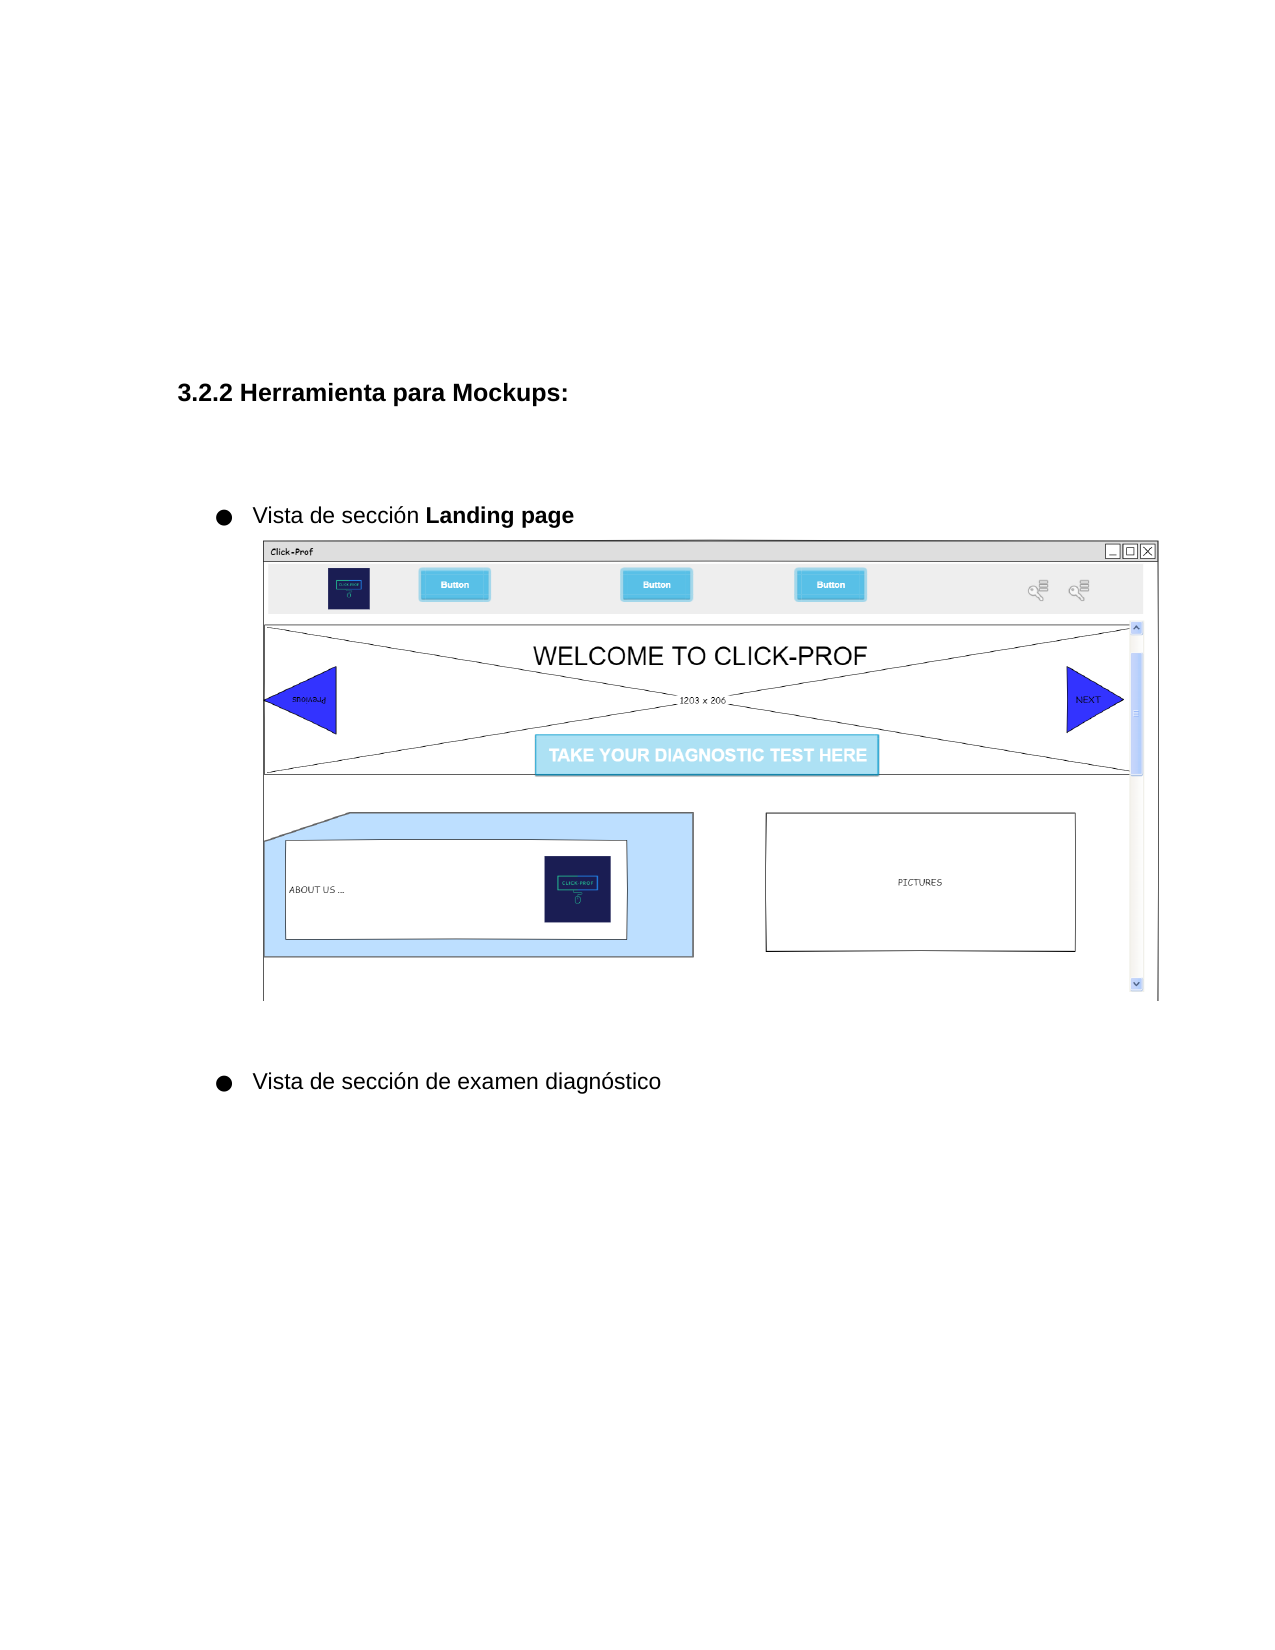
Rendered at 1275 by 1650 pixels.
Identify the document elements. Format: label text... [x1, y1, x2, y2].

list Vista de sección de examen diagnóstico [215, 1058, 1098, 1101]
list Vista de sección Landing page [215, 493, 1098, 535]
text 3.2.2 Herramienta para Mockups: [177, 378, 1098, 406]
picture [252, 535, 1162, 1001]
